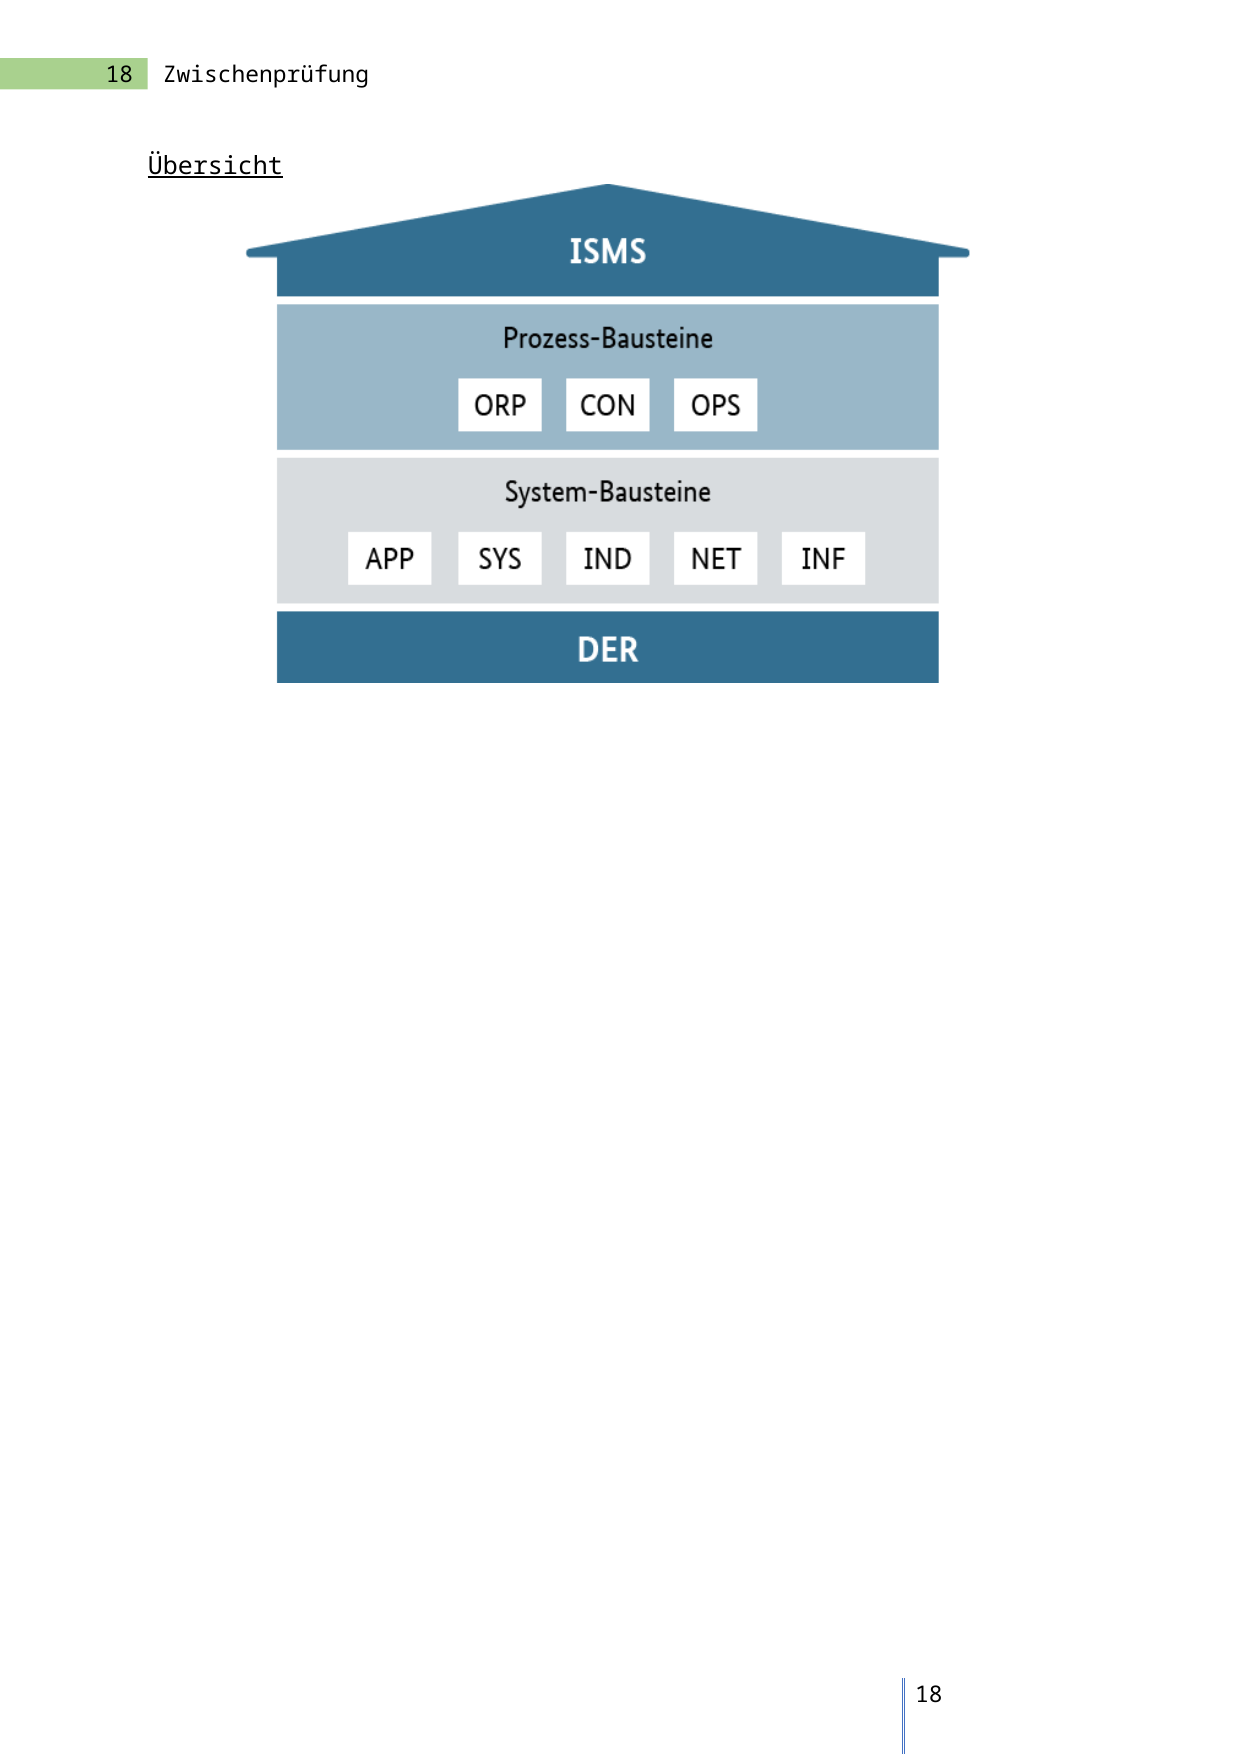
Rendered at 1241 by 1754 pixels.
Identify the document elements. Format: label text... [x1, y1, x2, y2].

picture [222, 184, 994, 683]
subtitle Übersicht [148, 148, 1093, 182]
